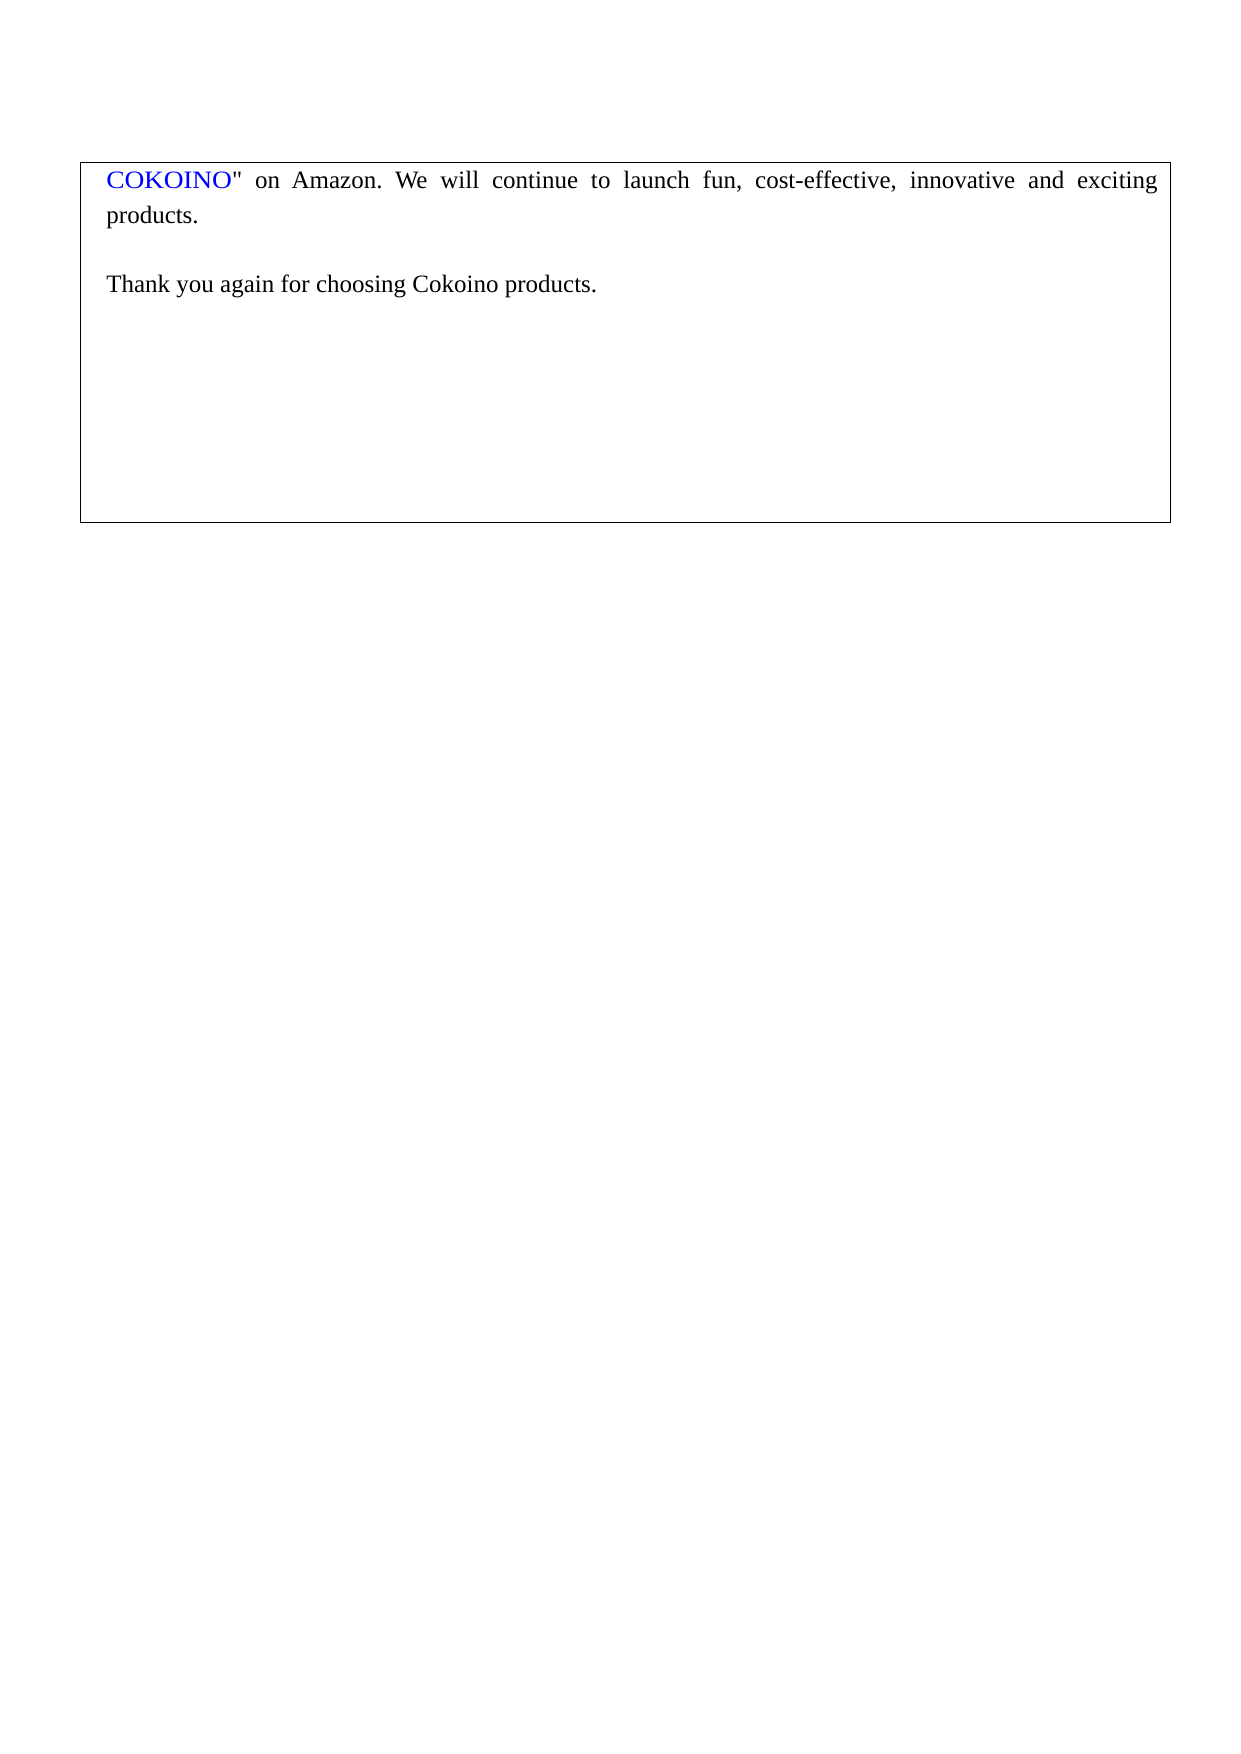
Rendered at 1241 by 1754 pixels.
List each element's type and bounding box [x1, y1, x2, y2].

table_cell [81, 163, 1170, 522]
